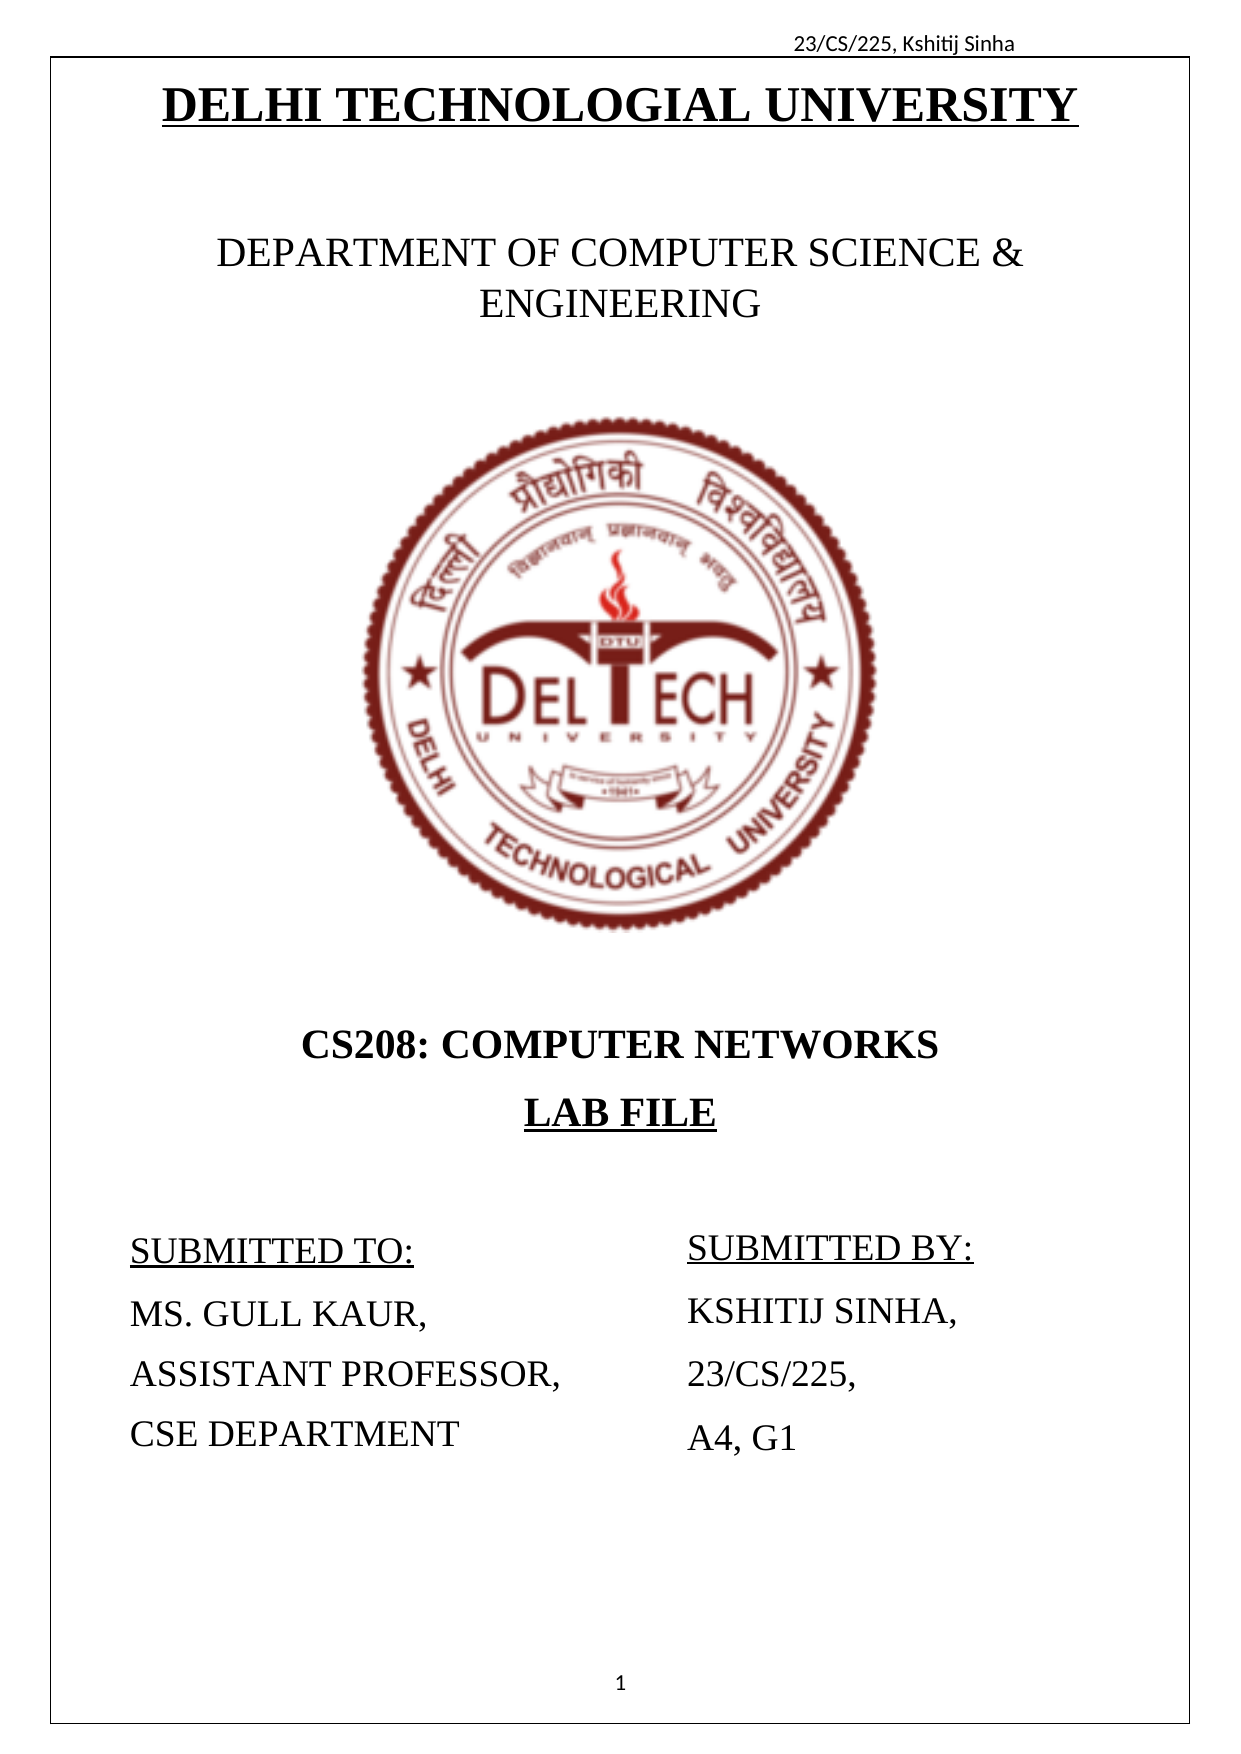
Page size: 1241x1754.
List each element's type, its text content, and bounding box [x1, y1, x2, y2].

picture [361, 415, 880, 933]
text DEPARTMENT OF COMPUTER SCIENCE & ENGINEERING [75, 227, 1165, 327]
text CS208: COMPUTER NETWORKS [75, 1019, 1165, 1067]
text DELHI TECHNOLOGIAL UNIVERSITY [75, 75, 1165, 132]
text LAB FILE [75, 1088, 1165, 1136]
